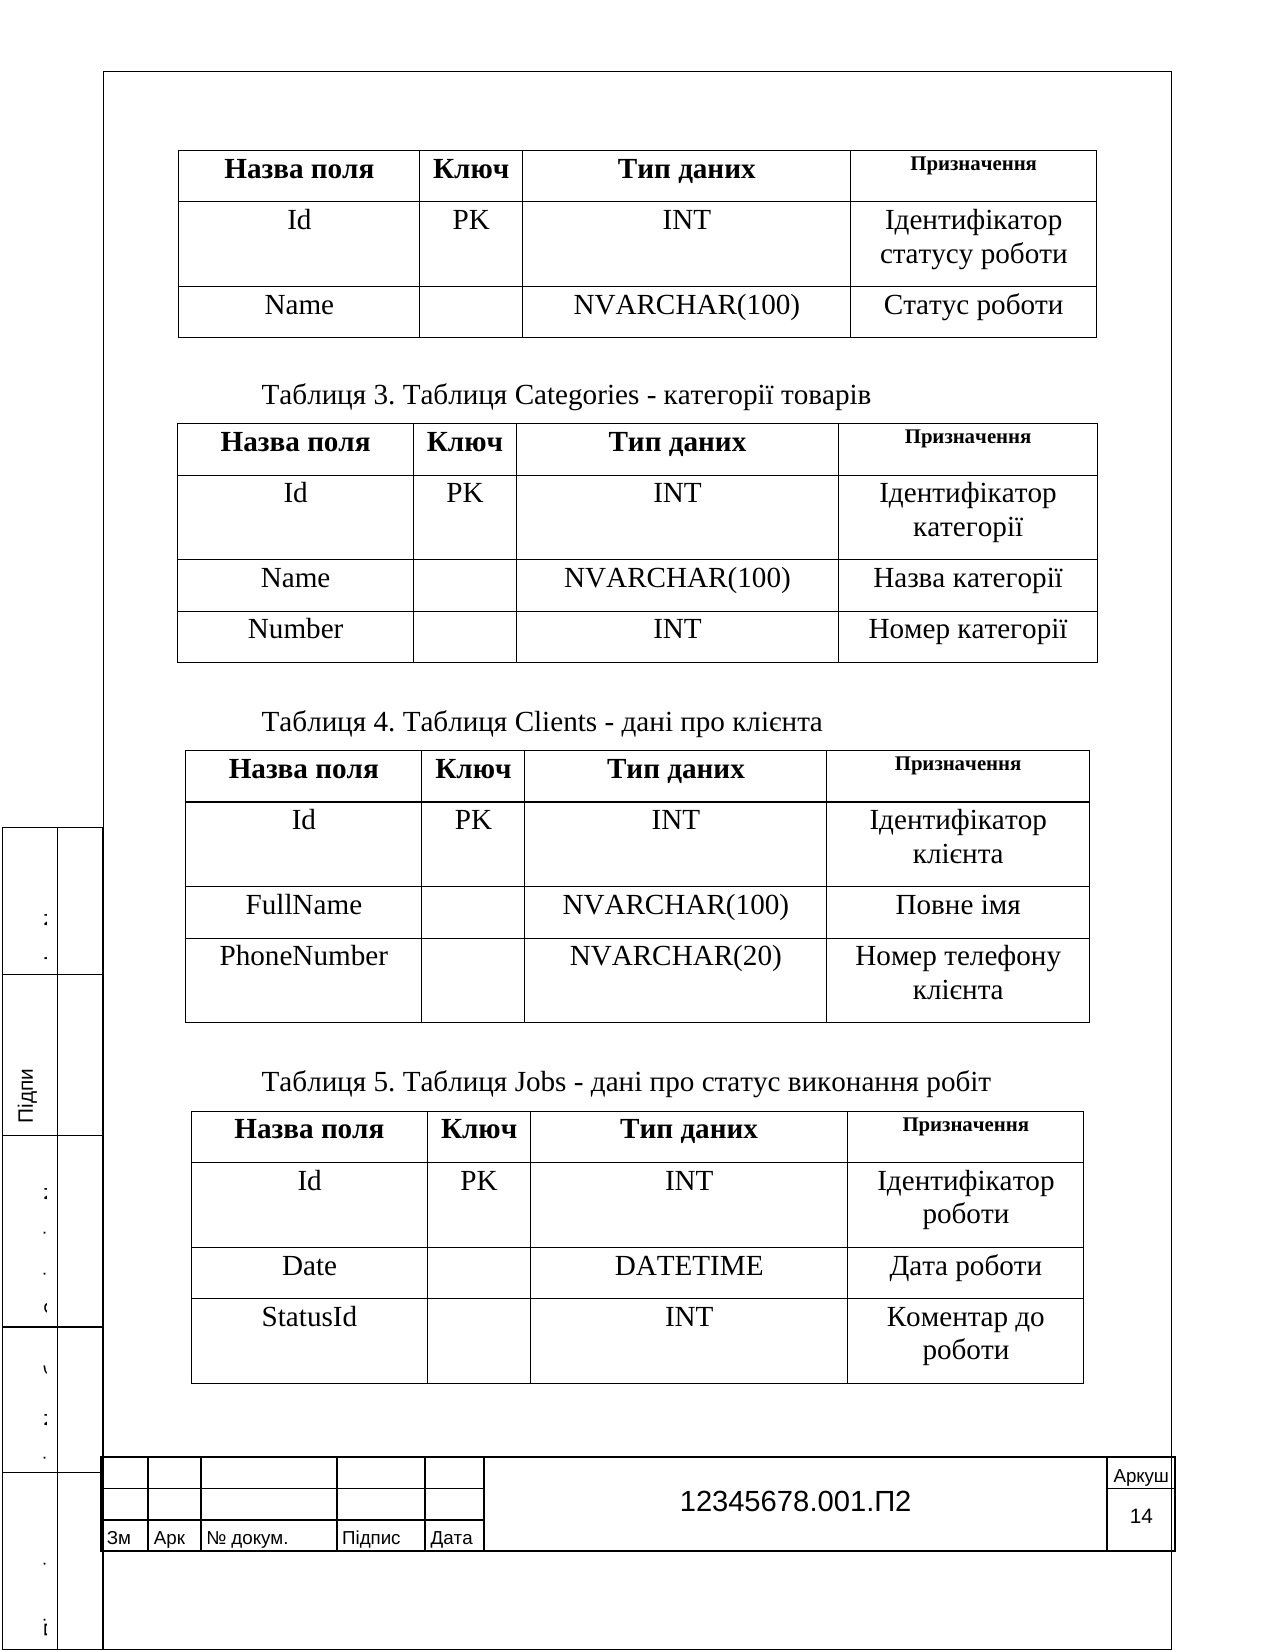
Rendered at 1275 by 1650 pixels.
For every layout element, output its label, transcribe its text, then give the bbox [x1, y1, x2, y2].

table_header Тип даних [517, 424, 838, 474]
table_header Ключ [420, 151, 522, 201]
table_header Тип даних [525, 751, 826, 801]
table_cell Date [192, 1248, 427, 1298]
table_cell Номер категорії [839, 612, 1097, 662]
table_cell Id [192, 1163, 427, 1247]
table_cell Ідентифікатор статусу роботи [851, 202, 1096, 286]
table_cell PK [422, 803, 524, 886]
table_cell NVARCHAR(100) [525, 887, 826, 937]
table_cell [428, 1248, 530, 1298]
table_cell Id [186, 803, 421, 886]
table_cell Ідентифікатор клієнта [827, 803, 1089, 886]
table_cell Name [178, 560, 413, 611]
table_header Ключ [428, 1112, 530, 1162]
table_cell INT [531, 1163, 847, 1247]
table_cell Дата роботи [848, 1248, 1083, 1298]
table_cell [414, 560, 516, 611]
table_cell INT [525, 803, 826, 886]
table_header Назва поля [179, 151, 419, 201]
table_cell DATETIME [531, 1248, 847, 1298]
table_cell INT [517, 476, 838, 559]
table_cell PhoneNumber [186, 939, 421, 1022]
table_header Назва поля [178, 424, 413, 474]
table_cell [422, 887, 524, 937]
table_cell Name [179, 287, 419, 337]
table_cell Id [178, 476, 413, 559]
table_cell INT [523, 202, 850, 286]
table_cell NVARCHAR(100) [523, 287, 850, 337]
table_cell StatusId [192, 1299, 427, 1383]
table_cell INT [517, 612, 838, 662]
table_cell Назва категорії [839, 560, 1097, 611]
table_cell [422, 939, 524, 1022]
table_cell NVARCHAR(100) [517, 560, 838, 611]
table_header Назва поля [192, 1112, 427, 1162]
table_cell INT [531, 1299, 847, 1383]
table_cell [428, 1299, 530, 1383]
table_cell PK [414, 476, 516, 559]
table_cell NVARCHAR(20) [525, 939, 826, 1022]
table_header Призначення [827, 751, 1089, 801]
table_cell Number [178, 612, 413, 662]
table_cell PK [420, 202, 522, 286]
text Таблиця 4. Таблиця Clients - дані про клієнта [187, 704, 1162, 738]
table_cell Повне імя [827, 887, 1089, 937]
table_header Тип даних [523, 151, 850, 201]
table_header Ключ [422, 751, 524, 801]
table_cell Ідентифікатор роботи [848, 1163, 1083, 1247]
table_cell PK [428, 1163, 530, 1247]
table_header Призначення [851, 151, 1096, 201]
table_cell Коментар до роботи [848, 1299, 1083, 1383]
text Таблиця 5. Таблиця Jobs - дані про статус виконання робіт [187, 1064, 1162, 1098]
table_header Ключ [414, 424, 516, 474]
table_cell [420, 287, 522, 337]
table_cell [414, 612, 516, 662]
table_cell Номер телефону клієнта [827, 939, 1089, 1022]
table_header Призначення [848, 1112, 1083, 1162]
table_cell Статус роботи [851, 287, 1096, 337]
table_cell Id [179, 202, 419, 286]
table_header Тип даних [531, 1112, 847, 1162]
text Таблиця 3. Таблиця Categories - категорії товарів [187, 377, 1162, 411]
table_cell Ідентифікатор категорії [839, 476, 1097, 559]
table_header Назва поля [186, 751, 421, 801]
table_cell FullName [186, 887, 421, 937]
table_header Призначення [839, 424, 1097, 474]
